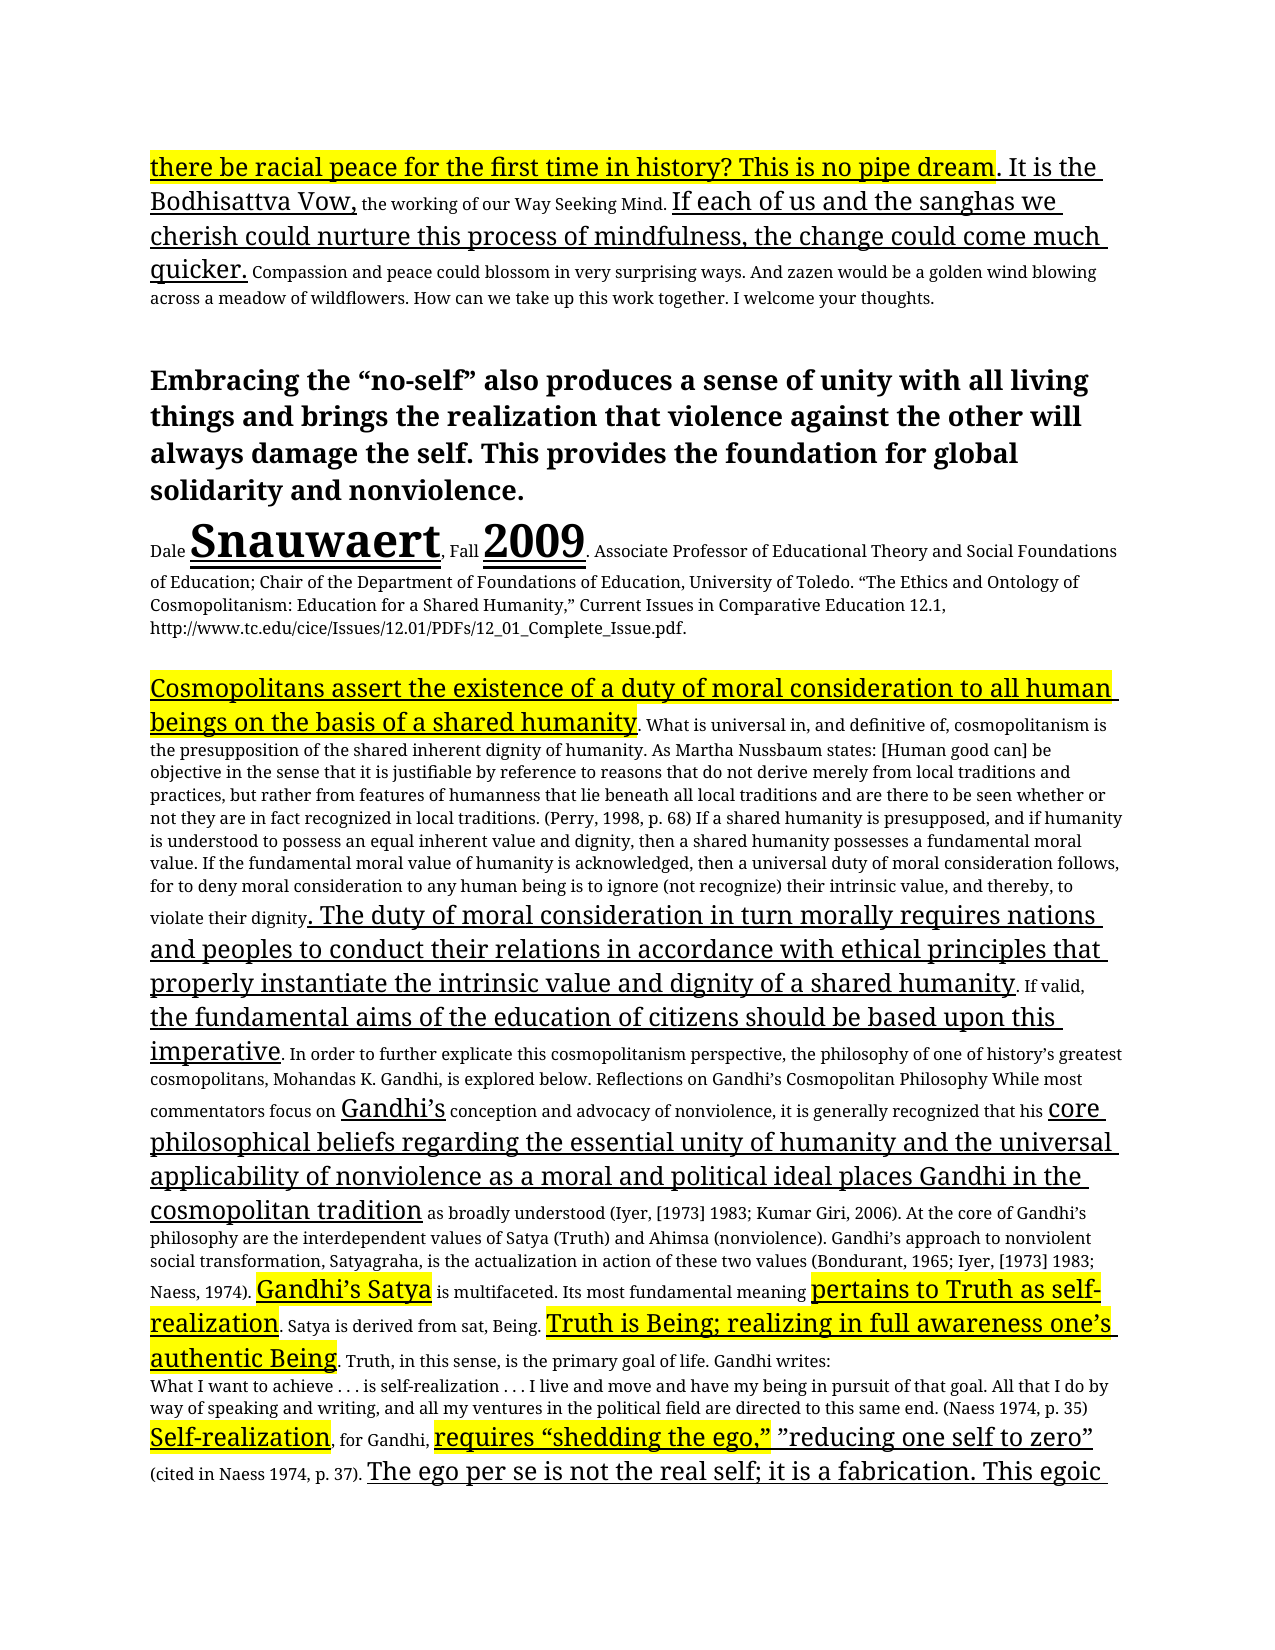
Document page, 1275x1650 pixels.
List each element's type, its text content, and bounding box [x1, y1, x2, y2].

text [150, 1374, 1125, 1488]
subtitle Embracing the “no-self” also produces a sense of unity with all living things and brings the realization that violence against the other will always damage the self. This provides the foundation for global solidarity and nonviolence. [150, 361, 1125, 508]
text Dale Snauwaert, Fall 2009. Associate Professor of Educational Theory and Social Foundations of Education; Chair of the Department of Foundations of Education, University of Toledo. “The Ethics and Ontology of Cosmopolitanism: Education for a Shared Humanity,” Current Issues in Comparative Education 12.1, http://www.tc.edu/cice/Issues/12.01/PDFs/12_01_Complete_Issue.pdf. [150, 508, 1125, 639]
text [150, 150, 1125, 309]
text Cosmopolitans assert the existence of a duty of moral consideration to all human beings on the basis of a shared humanity. What is universal in, and definitive of, cosmopolitanism is the presupposition of the shared inherent dignity of humanity. As Martha Nussbaum states: [Human good can] be objective in the sense that it is justifiable by reference to reasons that do not derive merely from local traditions and practices, but rather from features of humanness that lie beneath all local traditions and are there to be seen whether or not they are in fact recognized in local traditions. (Perry, 1998, p. 68) If a shared humanity is presupposed, and if humanity is understood to possess an equal inherent value and dignity, then a shared humanity possesses a fundamental moral value. If the fundamental moral value of humanity is acknowledged, then a universal duty of moral consideration follows, for to deny moral consideration to any human being is to ignore (not recognize) their intrinsic value, and thereby, to violate their dignity. The duty of moral consideration in turn morally requires nations and peoples to conduct their relations in accordance with ethical principles that properly instantiate the intrinsic value and dignity of a shared humanity. If valid, the fundamental aims of the education of citizens should be based upon this imperative. In order to further explicate this cosmopolitanism perspective, the philosophy of one of history’s greatest cosmopolitans, Mohandas K. Gandhi, is explored below. Reflections on Gandhi’s Cosmopolitan Philosophy While most commentators focus on Gandhi’s conception and advocacy of nonviolence, it is generally recognized that his core philosophical beliefs regarding the essential unity of humanity and the universal applicability of nonviolence as a moral and political ideal places Gandhi in the cosmopolitan tradition as broadly understood (Iyer, [1973] 1983; Kumar Giri, 2006). At the core of Gandhi’s philosophy are the interdependent values of Satya (Truth) and Ahimsa (nonviolence). Gandhi’s approach to nonviolent social transformation, Satyagraha, is the actualization in action of these two values (Bondurant, 1965; Iyer, [1973] 1983; Naess, 1974). Gandhi’s Satya is multifaceted. Its most fundamental meaning pertains to Truth as self-realization. Satya is derived from sat, Being. Truth is Being; realizing in full awareness one’s authentic Being. Truth, in this sense, is the primary goal of life. Gandhi writes: [150, 670, 1125, 1374]
